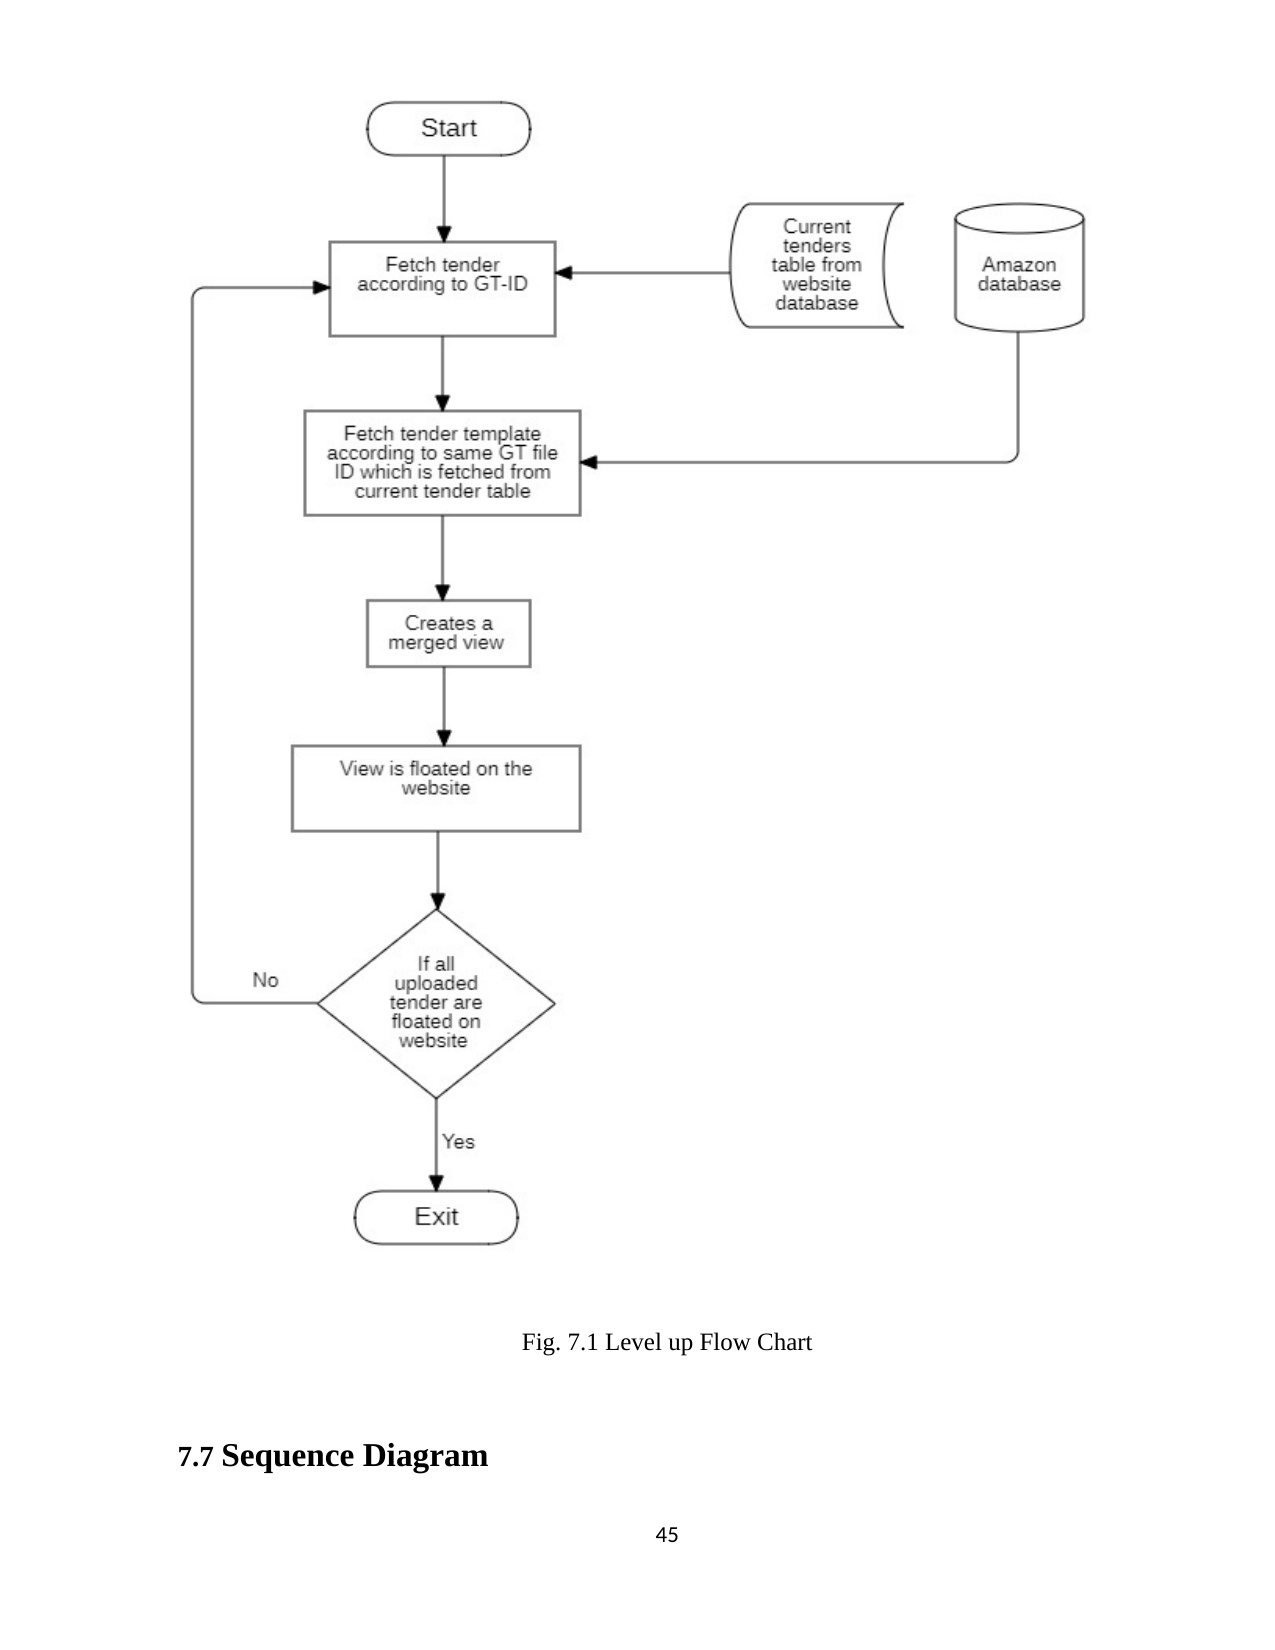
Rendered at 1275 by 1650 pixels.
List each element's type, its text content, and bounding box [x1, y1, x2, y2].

text Fig. 7.1 Level up Flow Chart [177, 1327, 1157, 1356]
text 7.7 Sequence Diagram [177, 1435, 1157, 1473]
picture [177, 88, 1144, 1303]
